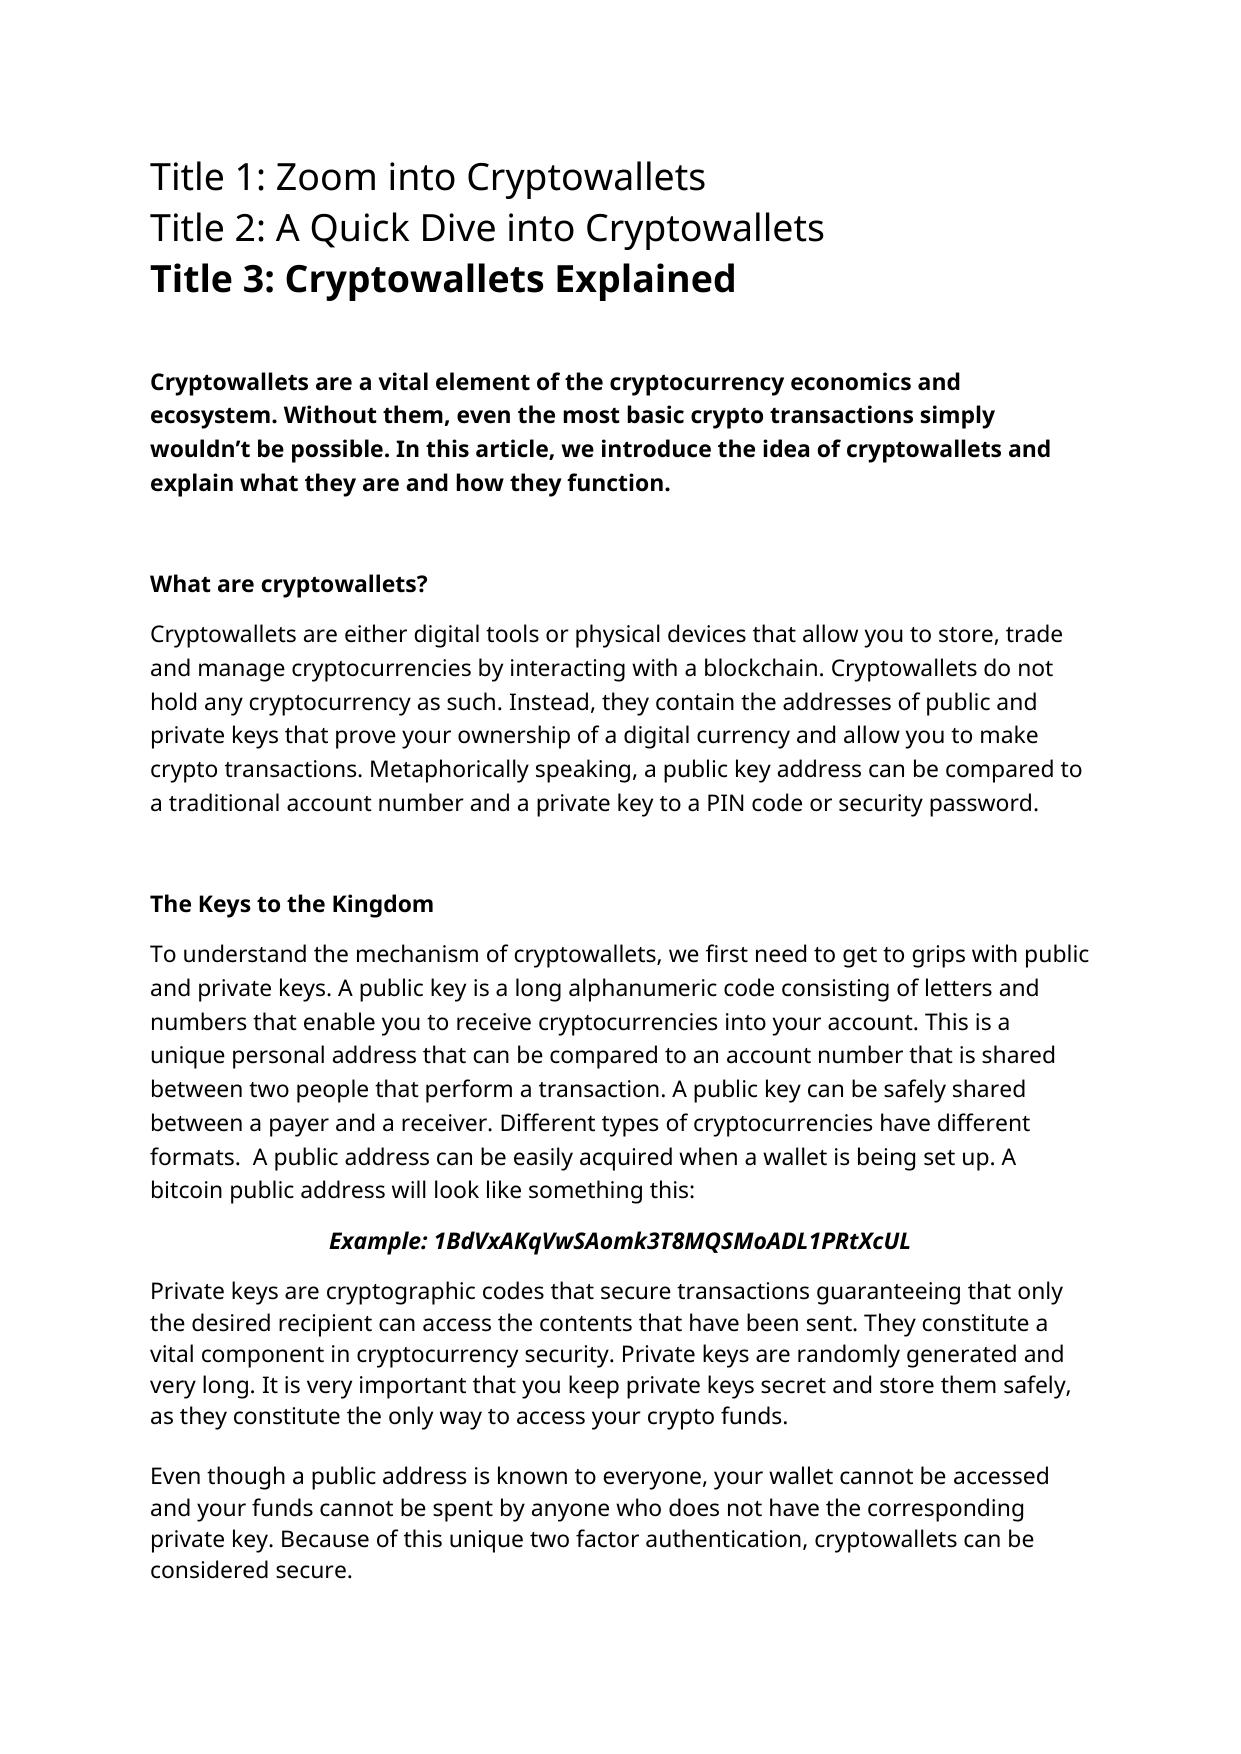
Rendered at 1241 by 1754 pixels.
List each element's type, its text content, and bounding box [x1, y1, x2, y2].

text Title 2: A Quick Dive into Cryptowallets [150, 201, 1090, 252]
text Title 3: Cryptowallets Explained [150, 252, 1090, 303]
text To understand the mechanism of cryptowallets, we first need to get to grips with public and private keys. A public key is a long alphanumeric code consisting of letters and numbers that enable you to receive cryptocurrencies into your account. This is a unique personal address that can be compared to an account number that is shared between two people that perform a transaction. A public key can be safely shared between a payer and a receiver. Different types of cryptocurrencies have different formats. A public address can be easily acquired when a wallet is being set up. A bitcoin public address will look like something this: [150, 938, 1090, 1206]
text The Keys to the Kingdom [150, 888, 1090, 919]
text Cryptowallets are either digital tools or physical devices that allow you to store, trade and manage cryptocurrencies by interacting with a blockchain. Cryptowallets do not hold any cryptocurrency as such. Instead, they contain the addresses of public and private keys that prove your ownership of a digital currency and allow you to make crypto transactions. Metaphorically speaking, a public key address can be compared to a traditional account number and a private key to a PIN code or security password. [150, 618, 1090, 818]
text Private keys are cryptographic codes that secure transactions guaranteeing that only the desired recipient can access the contents that have been sent. They constitute a vital component in cryptocurrency security. Private keys are randomly generated and very long. It is very important that you keep private keys secret and store them safely, as they constitute the only way to access your crypto funds. [150, 1275, 1090, 1431]
text What are cryptowallets? [150, 568, 1090, 599]
text Cryptowallets are a vital element of the cryptocurrency economics and ecosystem. Without them, even the most basic crypto transactions simply wouldn’t be possible. In this article, we introduce the idea of cryptowallets and explain what they are and how they function. [150, 366, 1090, 498]
text Title 1: Zoom into Cryptowallets [150, 150, 1090, 201]
text Even though a public address is known to everyone, your wallet cannot be accessed and your funds cannot be spent by anyone who does not have the corresponding private key. Because of this unique two factor authentication, cryptowallets can be considered secure. [150, 1460, 1090, 1585]
text Example: 1BdVxAKqVwSAomk3T8MQSMoADL1PRtXcUL [150, 1225, 1090, 1256]
